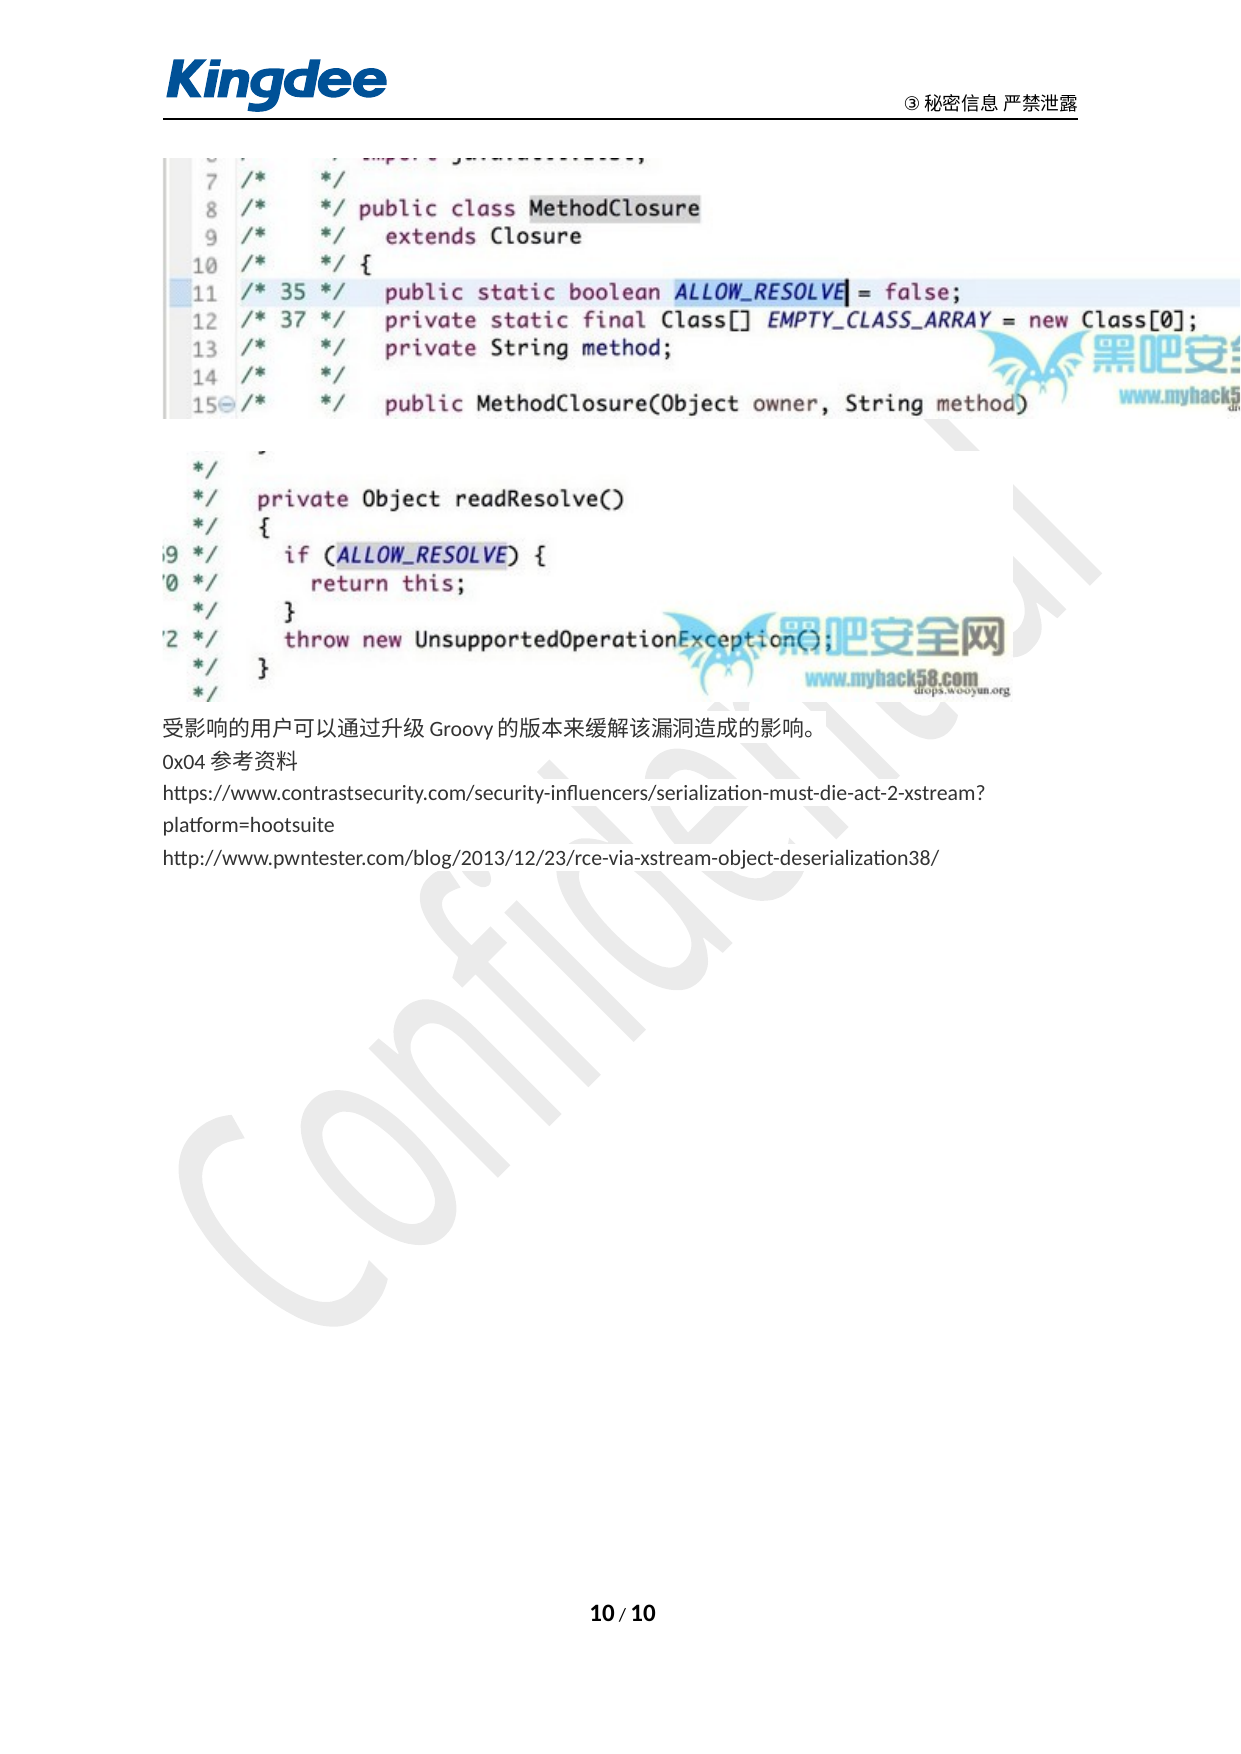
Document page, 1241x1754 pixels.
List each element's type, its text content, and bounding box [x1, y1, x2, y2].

picture [162, 451, 1013, 702]
picture [162, 158, 1241, 419]
